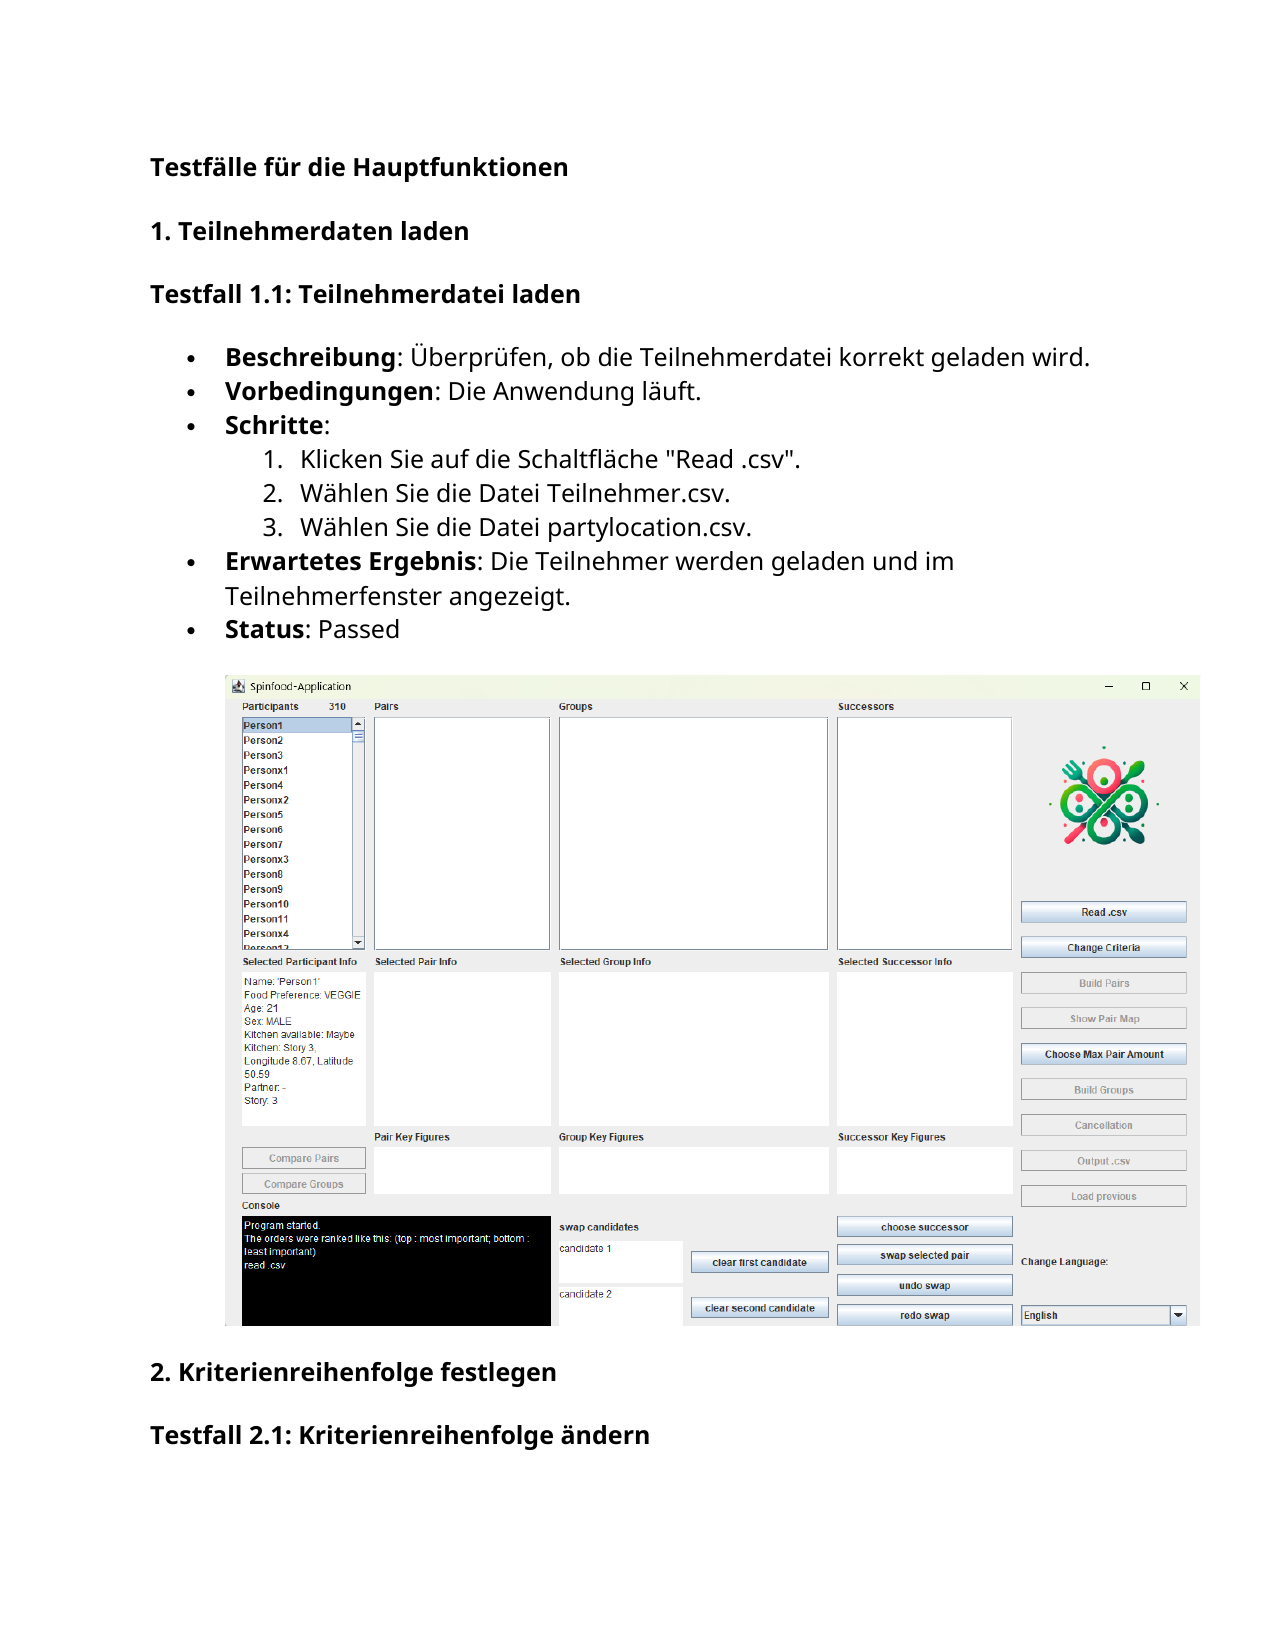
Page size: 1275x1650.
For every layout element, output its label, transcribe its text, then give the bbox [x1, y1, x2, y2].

list Vorbedingungen: Die Anwendung läuft. [187, 374, 1125, 408]
list Erwartetes Ergebnis: Die Teilnehmer werden geladen und im Teilnehmerfenster angezeigt. [187, 544, 1125, 612]
text Testfall 1.1: Teilnehmerdatei laden [150, 276, 1125, 311]
list Beschreibung: Überprüfen, ob die Teilnehmerdatei korrekt geladen wird. [187, 340, 1125, 374]
text 1. Teilnehmerdaten laden [150, 213, 1125, 247]
text Testfälle für die Hauptfunktionen [150, 150, 1125, 184]
text Testfall 2.1: Kriterienreihenfolge ändern [150, 1418, 1125, 1452]
text 2. Kriterienreihenfolge festlegen [150, 1354, 1125, 1389]
list Schritte: [187, 408, 1125, 442]
list Status: Passed [187, 612, 1125, 646]
picture [225, 675, 1200, 1326]
list Wählen Sie die Datei Teilnehmer.csv. [262, 476, 1125, 510]
list Wählen Sie die Datei partylocation.csv. [262, 510, 1125, 544]
list Klicken Sie auf die Schaltfläche "Read .csv". [262, 442, 1125, 476]
